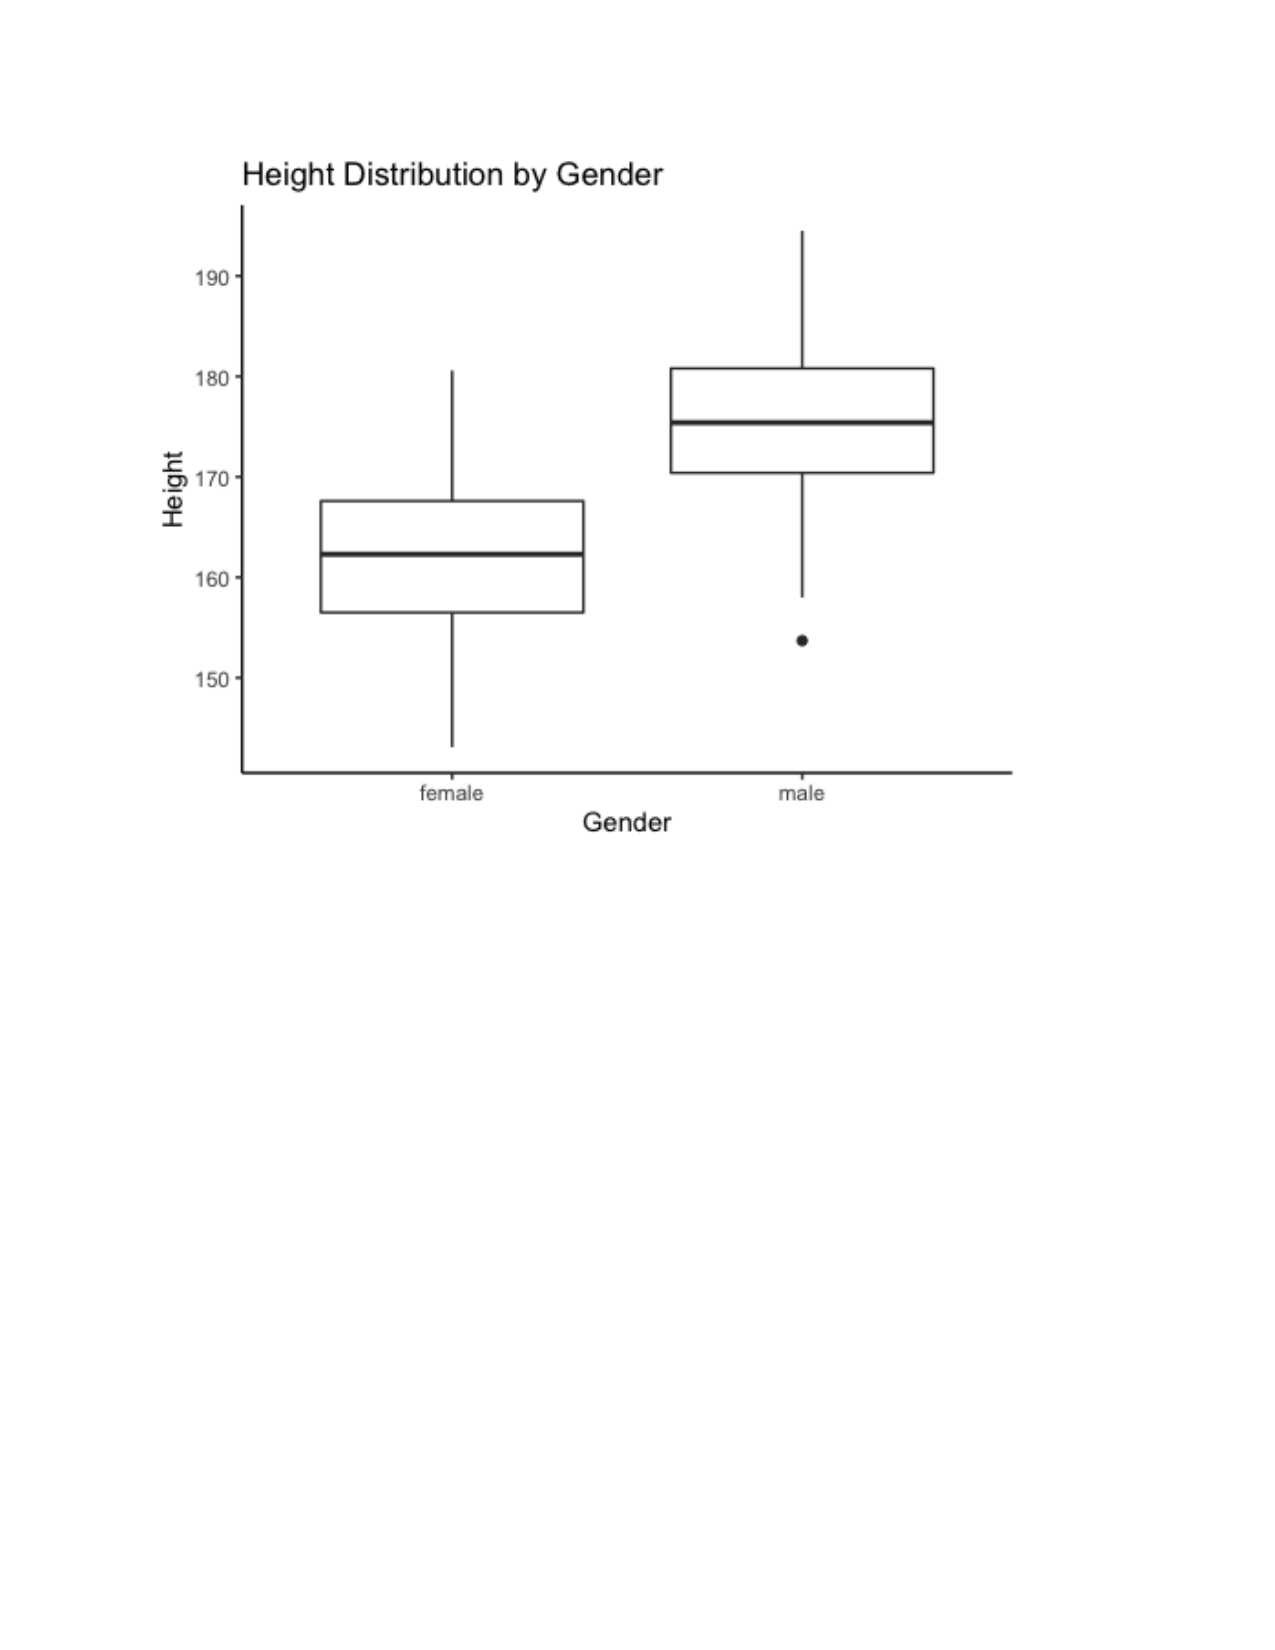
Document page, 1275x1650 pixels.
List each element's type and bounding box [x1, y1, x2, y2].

picture [150, 150, 1025, 850]
